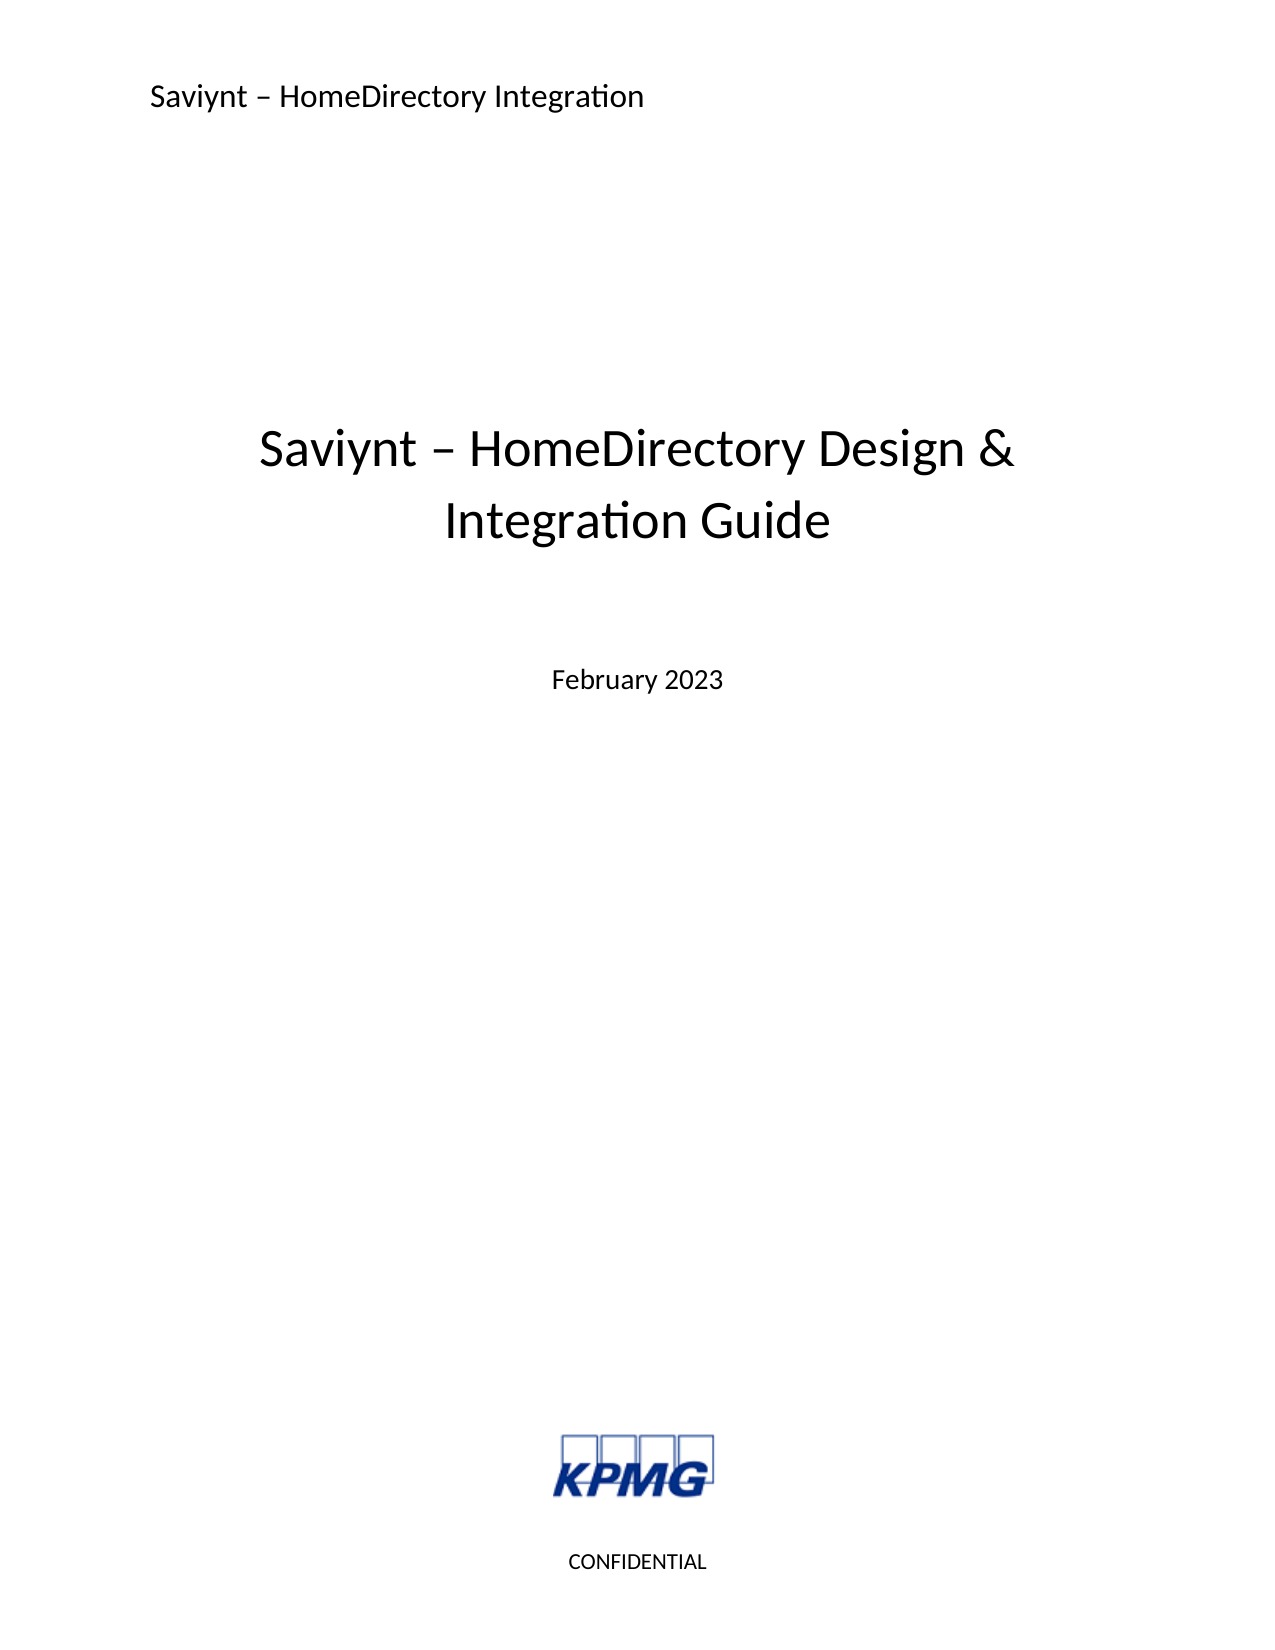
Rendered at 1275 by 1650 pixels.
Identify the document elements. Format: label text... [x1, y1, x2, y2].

picture [553, 1393, 722, 1547]
text Saviynt – HomeDirectory Design & Integration Guide [150, 414, 1125, 552]
text February 2023 [150, 661, 1125, 697]
